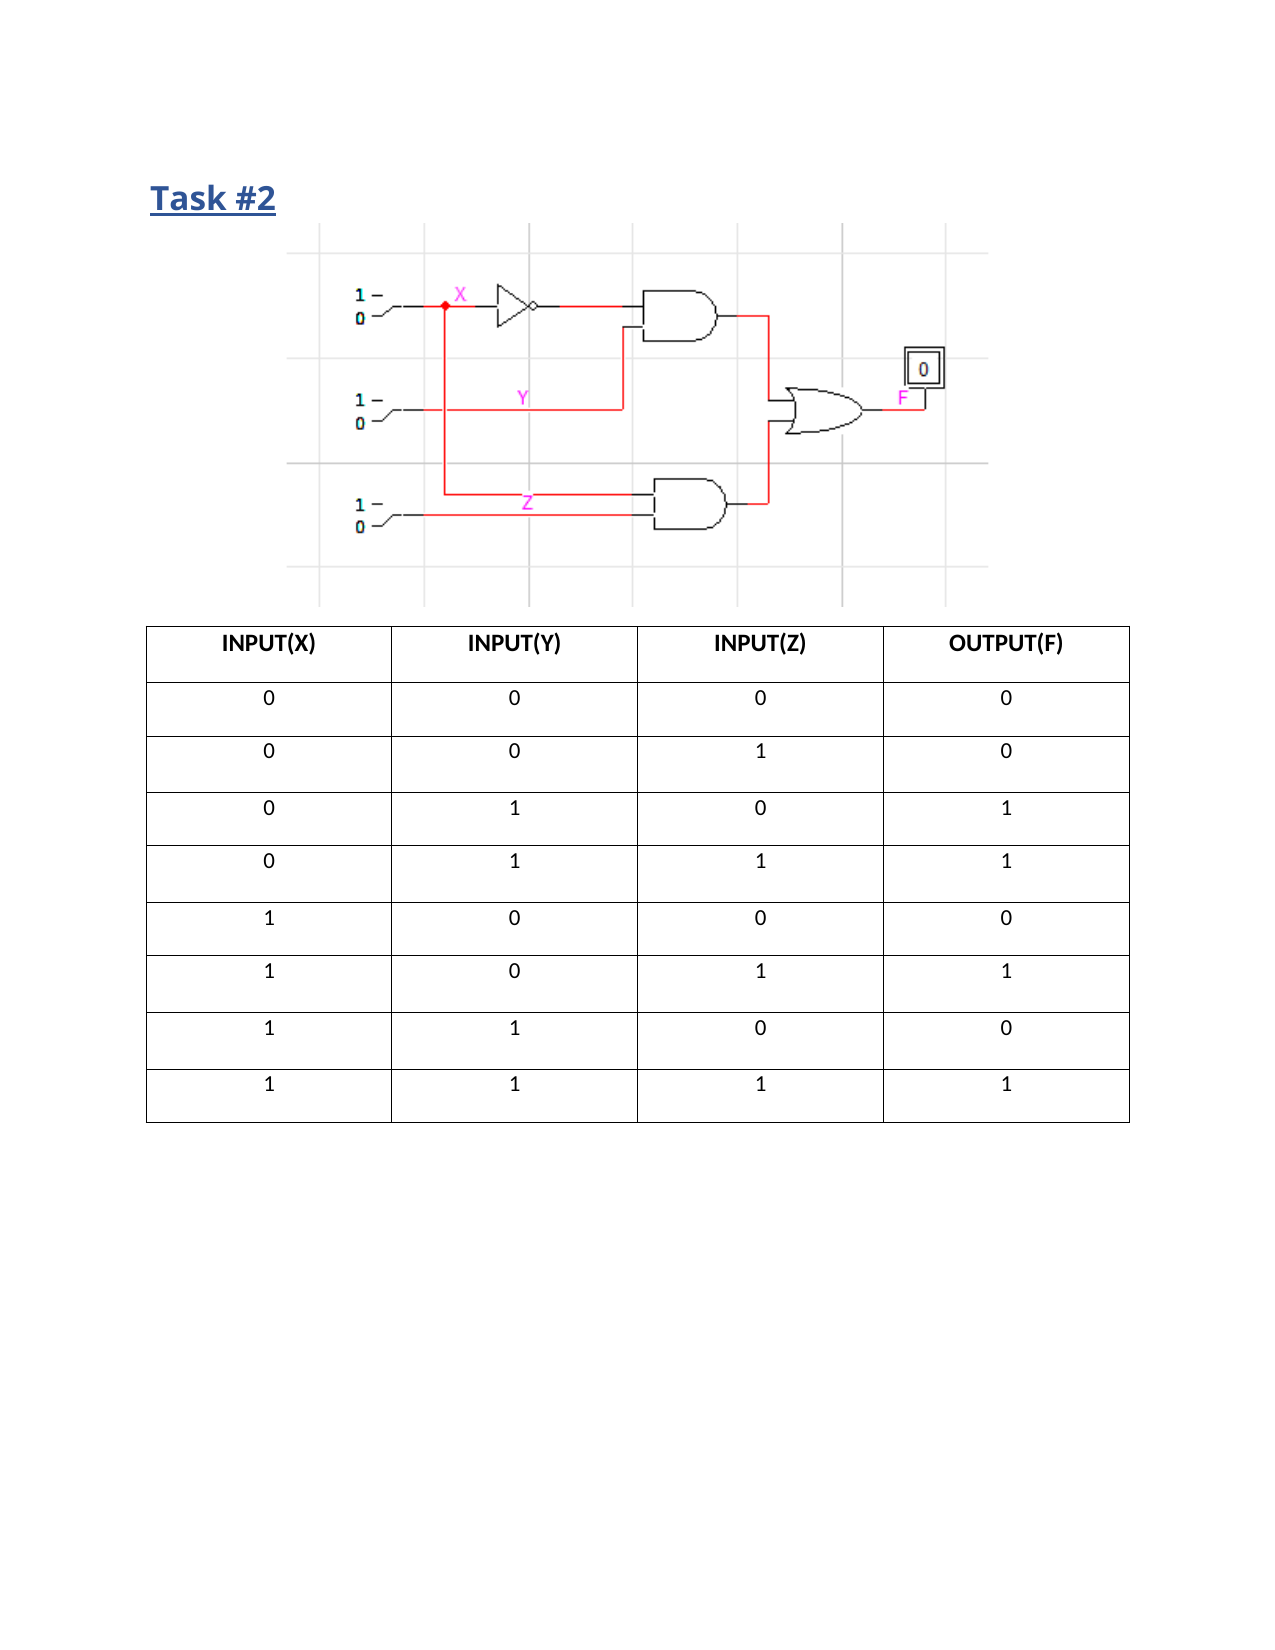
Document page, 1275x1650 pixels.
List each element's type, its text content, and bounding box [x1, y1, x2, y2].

table_cell 1 [638, 846, 883, 902]
table_cell 1 [147, 956, 391, 1012]
table_header INPUT(Y) [392, 627, 637, 682]
table_cell 0 [638, 903, 883, 955]
table_cell 1 [392, 1013, 637, 1068]
table_cell 1 [884, 846, 1129, 902]
table_cell 1 [638, 1070, 883, 1122]
table_header INPUT(Z) [638, 627, 883, 682]
table_cell 1 [392, 793, 637, 845]
table_cell 0 [147, 737, 391, 792]
table_cell 1 [147, 1013, 391, 1068]
table_cell 0 [147, 683, 391, 736]
table_cell 1 [147, 903, 391, 955]
picture [286, 223, 989, 607]
table_header OUTPUT(F) [884, 627, 1129, 682]
table_cell 0 [638, 793, 883, 845]
table_cell 0 [147, 846, 391, 902]
table_cell 1 [884, 956, 1129, 1012]
table_cell 1 [638, 737, 883, 792]
table_cell 0 [884, 737, 1129, 792]
table_cell 1 [147, 1070, 391, 1122]
table_cell 1 [392, 846, 637, 902]
table_cell 0 [638, 683, 883, 736]
table_cell 0 [392, 903, 637, 955]
table_cell 0 [884, 683, 1129, 736]
table_cell 0 [147, 793, 391, 845]
table_header INPUT(X) [147, 627, 391, 682]
table_cell 0 [392, 683, 637, 736]
table_cell 1 [392, 1070, 637, 1122]
table_cell 0 [392, 956, 637, 1012]
table_cell 1 [884, 1070, 1129, 1122]
table_cell 0 [884, 903, 1129, 955]
table_cell 1 [884, 793, 1129, 845]
table_cell 1 [638, 956, 883, 1012]
subtitle Task #2 [150, 175, 1125, 220]
table_cell 0 [392, 737, 637, 792]
table_cell 0 [638, 1013, 883, 1068]
table_cell 0 [884, 1013, 1129, 1068]
